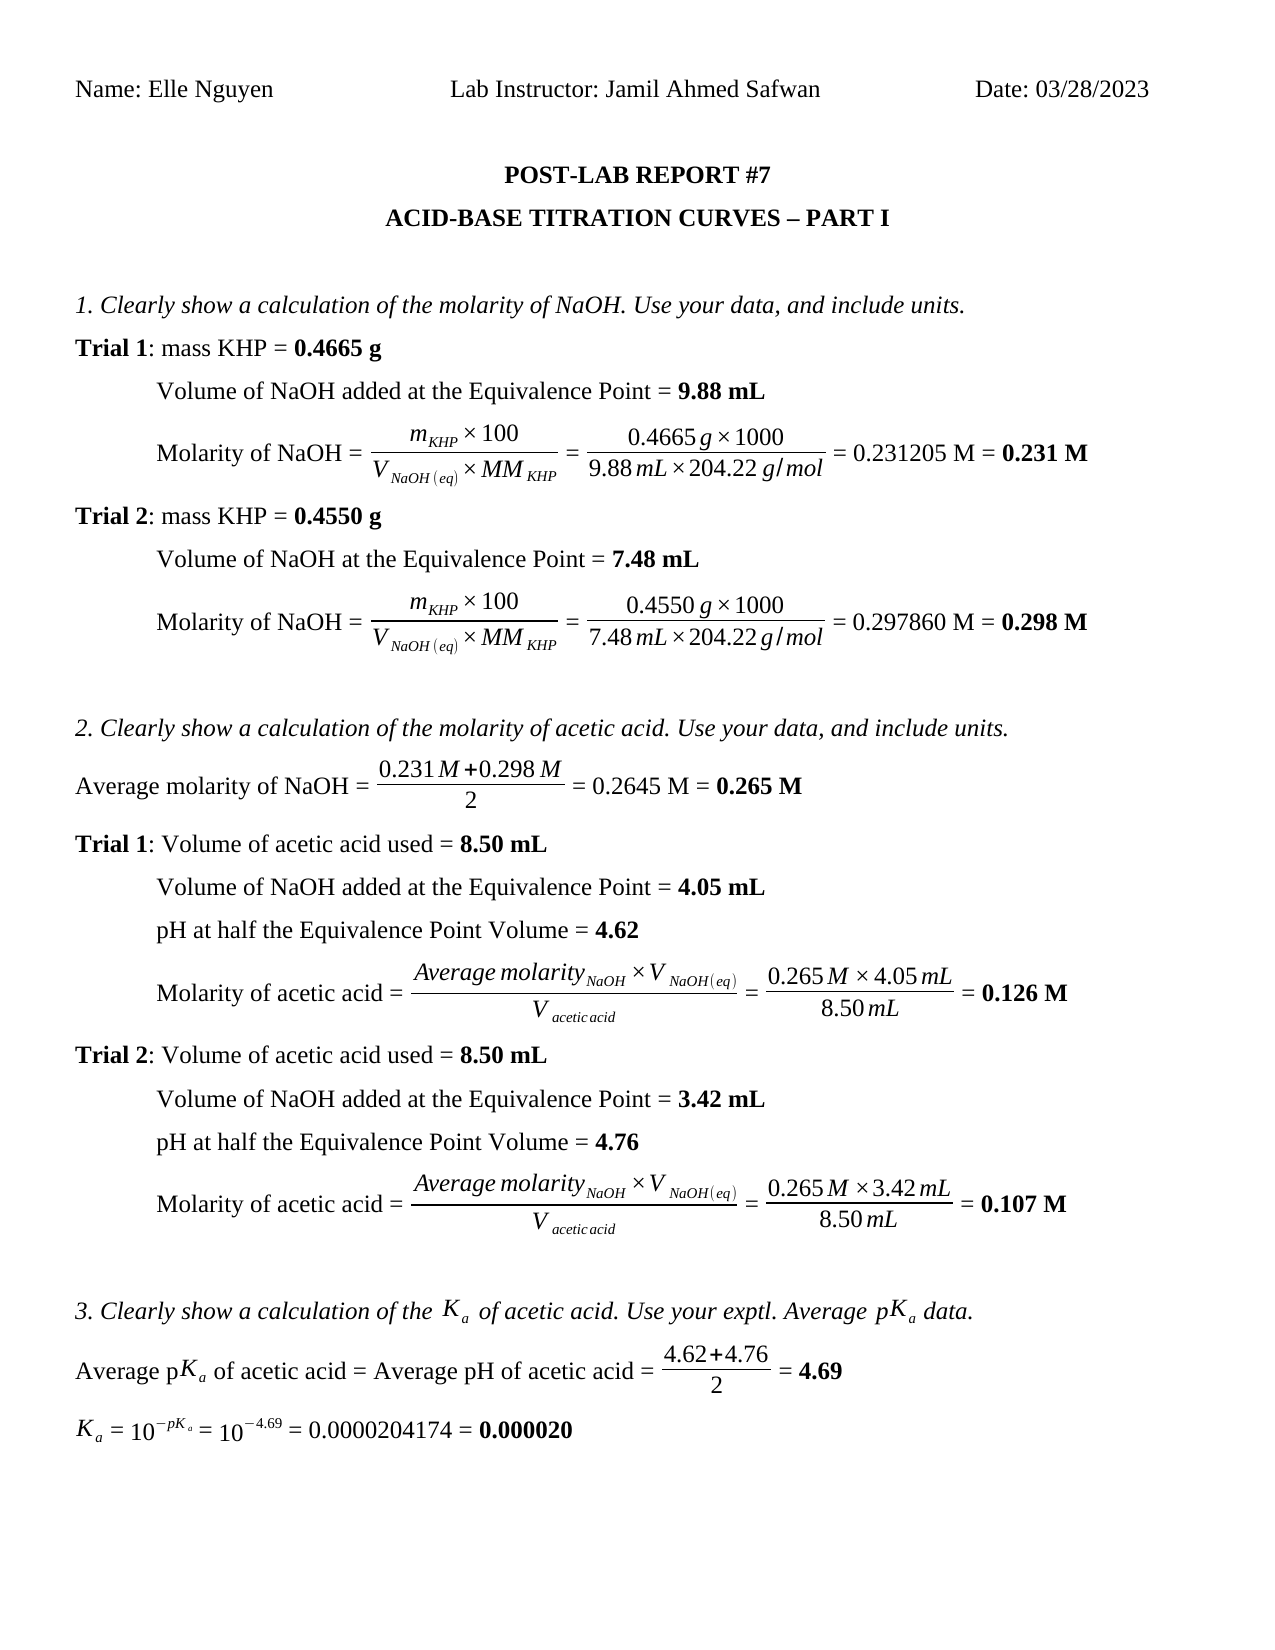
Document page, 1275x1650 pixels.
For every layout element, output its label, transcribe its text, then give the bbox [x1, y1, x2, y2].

text Average p of acetic acid = Average pH of acetic acid = = 4.69 [75, 1341, 1200, 1400]
text Trial 1: Volume of acetic acid used = 8.50 mL [75, 829, 1200, 858]
text pH at half the Equivalence Point Volume = 4.62 [75, 915, 1200, 944]
text 1. Clearly show a calculation of the molarity of NaOH. Use your data, and include units. [75, 290, 1200, 318]
text Name: Elle Nguyen Lab Instructor: Jamil Ahmed Safwan Date: 03/28/2023 [75, 74, 1200, 103]
text pH at half the Equivalence Point Volume = 4.76 [75, 1127, 1200, 1156]
text Volume of NaOH added at the Equivalence Point = 4.05 mL [75, 872, 1200, 901]
text Molarity of NaOH = = = 0.297860 M = 0.298 M [75, 587, 1200, 655]
text Trial 1: mass KHP = 0.4665 g [75, 333, 1200, 362]
text Molarity of acetic acid = = = 0.107 M [75, 1170, 1200, 1238]
text Volume of NaOH added at the Equivalence Point = 9.88 mL [75, 376, 1200, 405]
text Average molarity of NaOH = = 0.2645 M = 0.265 M [75, 756, 1200, 815]
text Volume of NaOH at the Equivalence Point = 7.48 mL [75, 544, 1200, 573]
text ACID-BASE TITRATION CURVES – PART I [75, 203, 1200, 232]
text 2. Clearly show a calculation of the molarity of acetic acid. Use your data, and include units. [75, 713, 1200, 741]
text Molarity of acetic acid = = = 0.126 M [75, 958, 1200, 1026]
text Trial 2: mass KHP = 0.4550 g [75, 501, 1200, 530]
text 3. Clearly show a calculation of the of acetic acid. Use your exptl. Average p data. [75, 1295, 1200, 1326]
text Molarity of NaOH = = = 0.231205 M = 0.231 M [75, 419, 1200, 487]
text = = = 0.0000204174 = 0.000020 [75, 1414, 1200, 1446]
text POST-LAB REPORT #7 [75, 160, 1200, 189]
text Trial 2: Volume of acetic acid used = 8.50 mL [75, 1041, 1200, 1069]
text Volume of NaOH added at the Equivalence Point = 3.42 mL [75, 1084, 1200, 1112]
